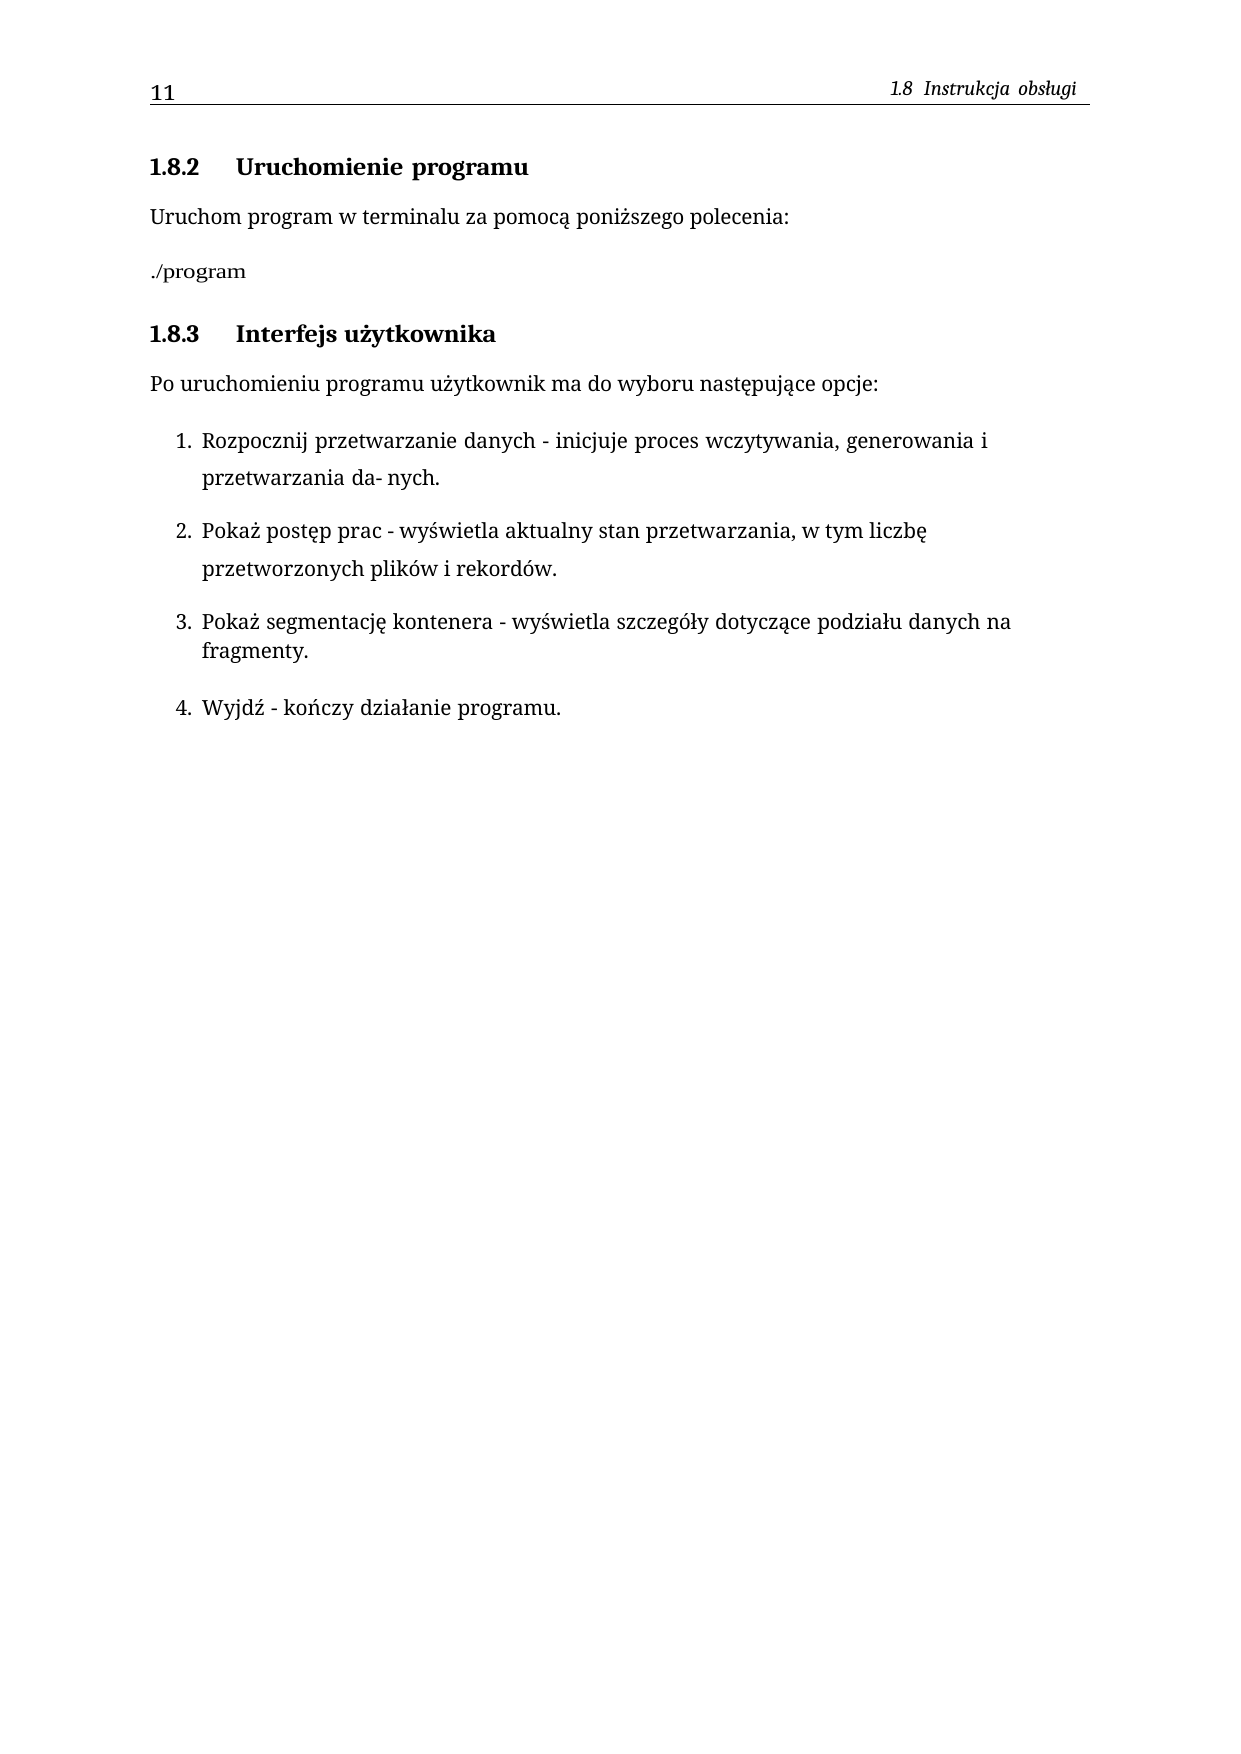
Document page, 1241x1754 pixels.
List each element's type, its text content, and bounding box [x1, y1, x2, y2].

text Po uruchomieniu programu użytkownik ma do wyboru następujące opcje: [150, 369, 1122, 397]
text ./program [150, 259, 1122, 283]
subtitle Uruchomienie programu [150, 153, 1122, 182]
subtitle Interfejs użytkownika [150, 320, 1122, 349]
list Wyjdź - kończy działanie programu. [175, 693, 1122, 722]
text Uruchom program w terminalu za pomocą poniższego polecenia: [150, 202, 1122, 230]
list Rozpocznij przetwarzanie danych - inicjuje proces wczytywania, generowania i przetwarzania da- nych. [175, 426, 1090, 492]
list Pokaż segmentację kontenera - wyświetla szczegóły dotyczące podziału danych na fragmenty. [175, 607, 1122, 664]
list Pokaż postęp prac - wyświetla aktualny stan przetwarzania, w tym liczbę przetworzonych plików i rekordów. [175, 517, 1090, 582]
